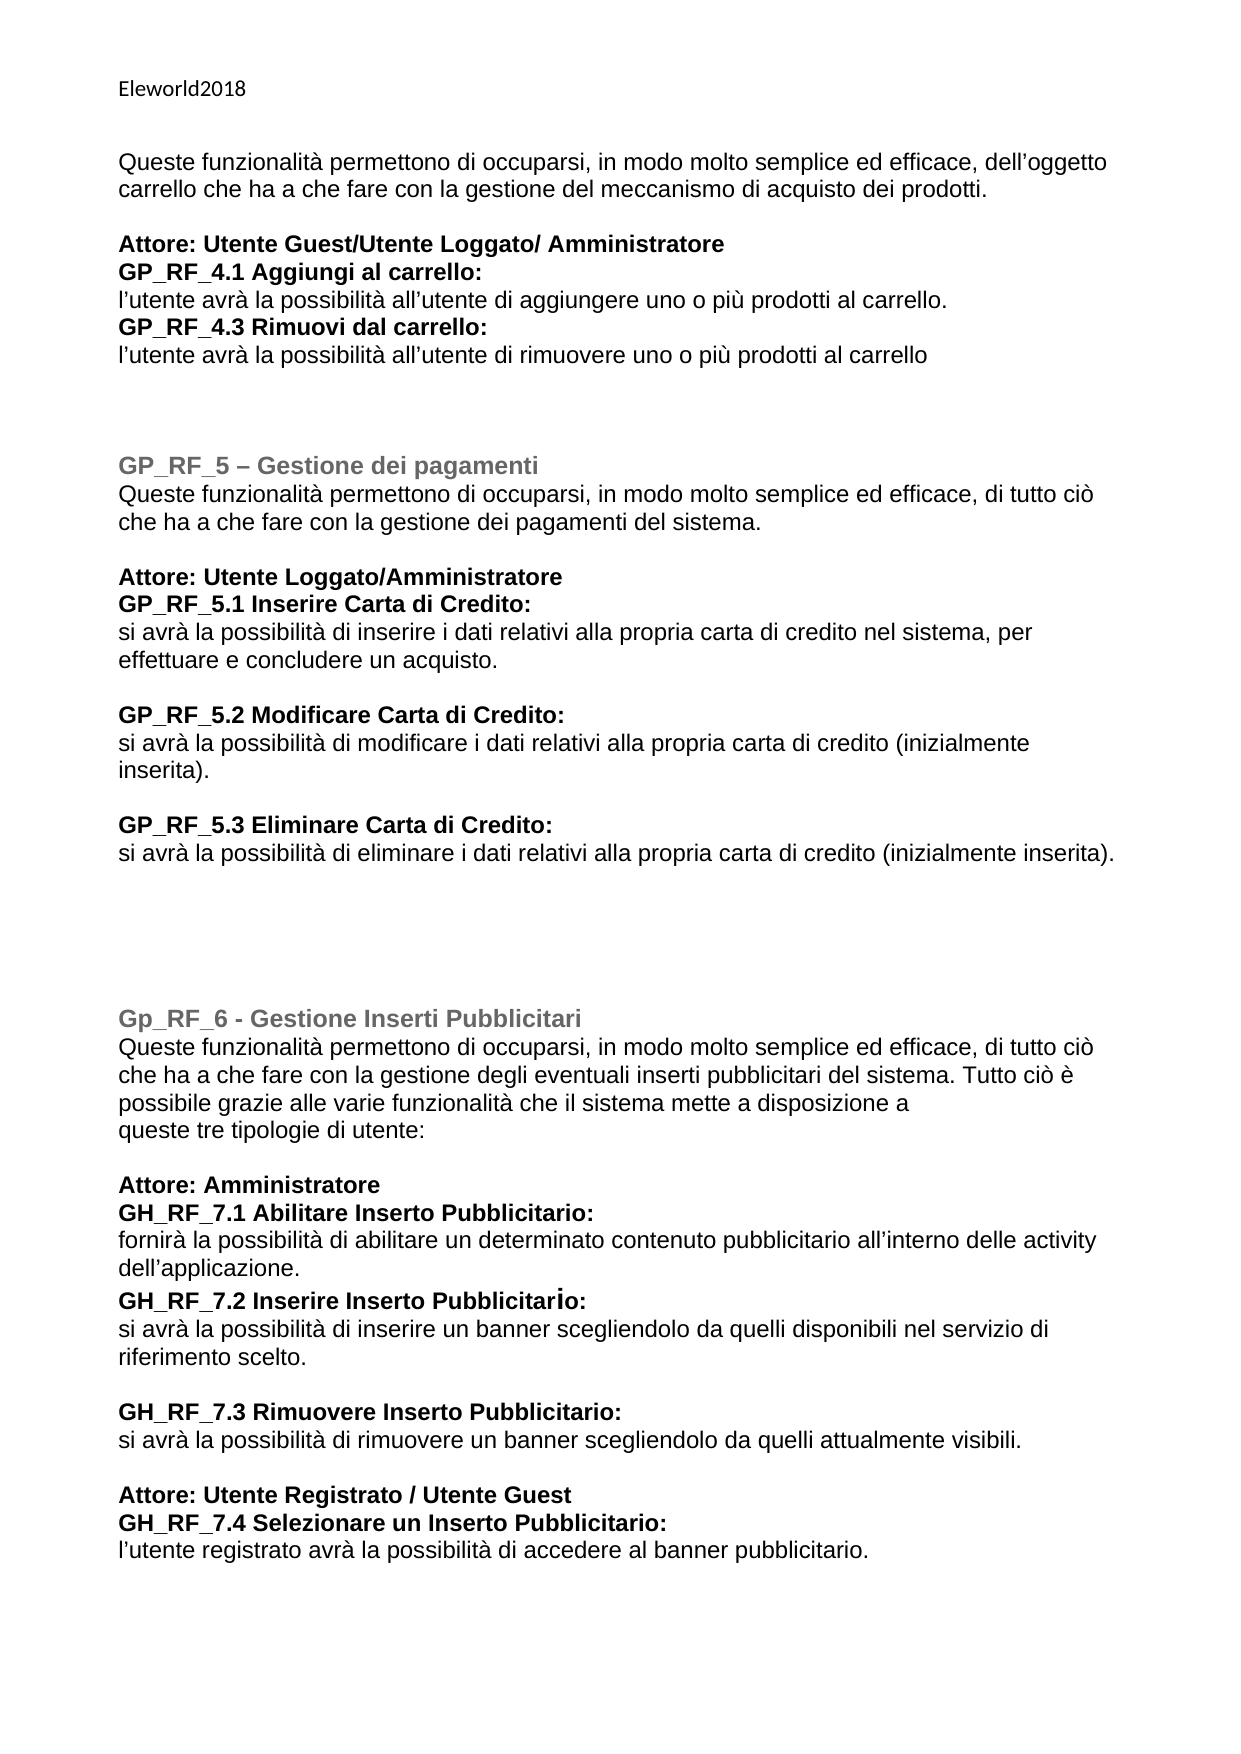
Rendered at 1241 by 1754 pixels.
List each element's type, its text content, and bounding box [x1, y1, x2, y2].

text l’utente avrà la possibilità all’utente di aggiungere uno o più prodotti al carrello. [118, 286, 1122, 313]
text Attore: Utente Registrato / Utente Guest [118, 1481, 1122, 1508]
text possibile grazie alle varie funzionalità che il sistema mette a disposizione a [118, 1088, 1122, 1116]
text GP_RF_5.1 Inserire Carta di Credito: [118, 590, 1122, 618]
text Queste funzionalità permettono di occuparsi, in modo molto semplice ed efficace, di tutto ciò [118, 480, 1122, 508]
text Attore: Utente Loggato/Amministratore [118, 563, 1122, 590]
text che ha a che fare con la gestione dei pagamenti del sistema. [118, 508, 1122, 535]
text si avrà la possibilità di inserire un banner scegliendolo da quelli disponibili nel servizio di riferimento scelto. [118, 1315, 1122, 1370]
text GH_RF_7.3 Rimuovere Inserto Pubblicitario: [118, 1398, 1122, 1426]
text che ha a che fare con la gestione degli eventuali inserti pubblicitari del sistema. Tutto ciò è [118, 1061, 1122, 1088]
text si avrà la possibilità di eliminare i dati relativi alla propria carta di credito (inizialmente inserita). [118, 839, 1122, 866]
text l’utente registrato avrà la possibilità di accedere al banner pubblicitario. [118, 1536, 1122, 1564]
text l’utente avrà la possibilità all’utente di rimuovere uno o più prodotti al carrello [118, 341, 1122, 368]
text GH_RF_7.2 Inserire Inserto Pubblicitario: [118, 1282, 1122, 1315]
text queste tre tipologie di utente: [118, 1116, 1122, 1144]
text Queste funzionalità permettono di occuparsi, in modo molto semplice ed efficace, dell’oggetto carrello che ha a che fare con la gestione del meccanismo di acquisto dei prodotti. [118, 148, 1122, 203]
text Attore: Amministratore [118, 1171, 1122, 1199]
text GP_RF_4.1 Aggiungi al carrello: [118, 258, 1122, 286]
text fornirà la possibilità di abilitare un determinato contenuto pubblicitario all’interno delle activity dell’applicazione. [118, 1226, 1122, 1282]
text GH_RF_7.4 Selezionare un Inserto Pubblicitario: [118, 1508, 1122, 1536]
text GH_RF_7.1 Abilitare Inserto Pubblicitario: [118, 1199, 1122, 1226]
text GP_RF_5 – Gestione dei pagamenti [118, 451, 1122, 480]
text GP_RF_5.3 Eliminare Carta di Credito: [118, 811, 1122, 839]
text Gp_RF_6 - Gestione Inserti Pubblicitari [118, 1004, 1122, 1033]
text Queste funzionalità permettono di occuparsi, in modo molto semplice ed efficace, di tutto ciò [118, 1033, 1122, 1061]
text si avrà la possibilità di modificare i dati relativi alla propria carta di credito (inizialmente inserita). [118, 728, 1122, 784]
text GP_RF_4.3 Rimuovi dal carrello: [118, 313, 1122, 341]
text si avrà la possibilità di inserire i dati relativi alla propria carta di credito nel sistema, per effettuare e concludere un acquisto. [118, 618, 1122, 673]
text si avrà la possibilità di rimuovere un banner scegliendolo da quelli attualmente visibili. [118, 1426, 1122, 1453]
text GP_RF_5.2 Modificare Carta di Credito: [118, 701, 1122, 728]
text Attore: Utente Guest/Utente Loggato/ Amministratore [118, 230, 1122, 258]
